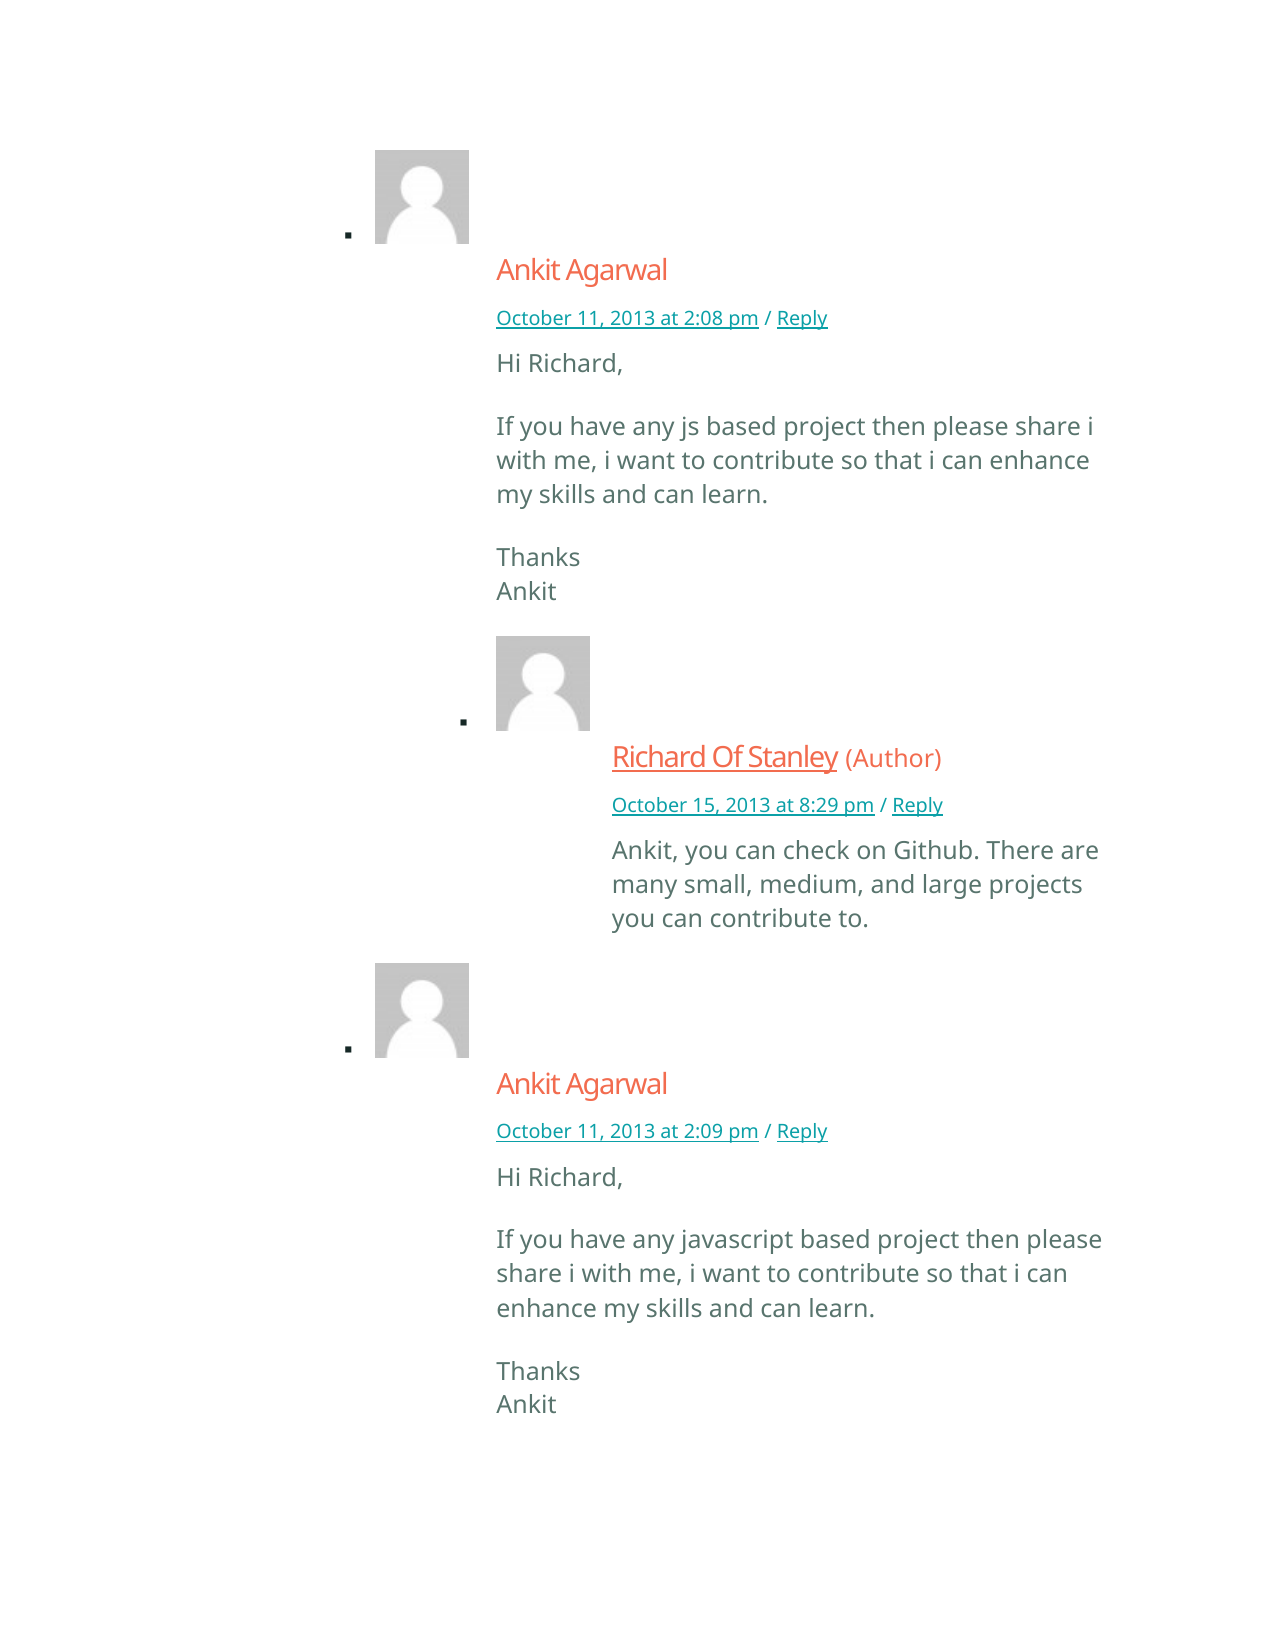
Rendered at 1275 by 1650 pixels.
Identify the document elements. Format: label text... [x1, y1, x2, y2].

text Thanks Ankit [496, 1353, 1125, 1421]
text Ankit, you can check on Github. There are many small, medium, and large projects you can contribute to. [612, 832, 1125, 934]
text October 11, 2013 at 2:08 pm / Reply [496, 296, 1125, 331]
text Hi Richard, [496, 1159, 1125, 1193]
text If you have any javascript based project then please share i with me, i want to contribute so that i can enhance my skills and can learn. [496, 1222, 1125, 1324]
text October 15, 2013 at 8:29 pm / Reply [612, 783, 1125, 818]
text Richard Of Stanley (Author) [612, 736, 1125, 776]
text October 11, 2013 at 2:09 pm / Reply [496, 1110, 1125, 1145]
text Ankit Agarwal [496, 1063, 1125, 1103]
text Thanks Ankit [496, 540, 1125, 608]
text If you have any js based project then please share i with me, i want to contribute so that i can enhance my skills and can learn. [496, 409, 1125, 511]
text Ankit Agarwal [496, 249, 1125, 289]
picture [375, 150, 469, 244]
picture [375, 963, 469, 1058]
text Hi Richard, [496, 346, 1125, 380]
picture [496, 636, 590, 731]
